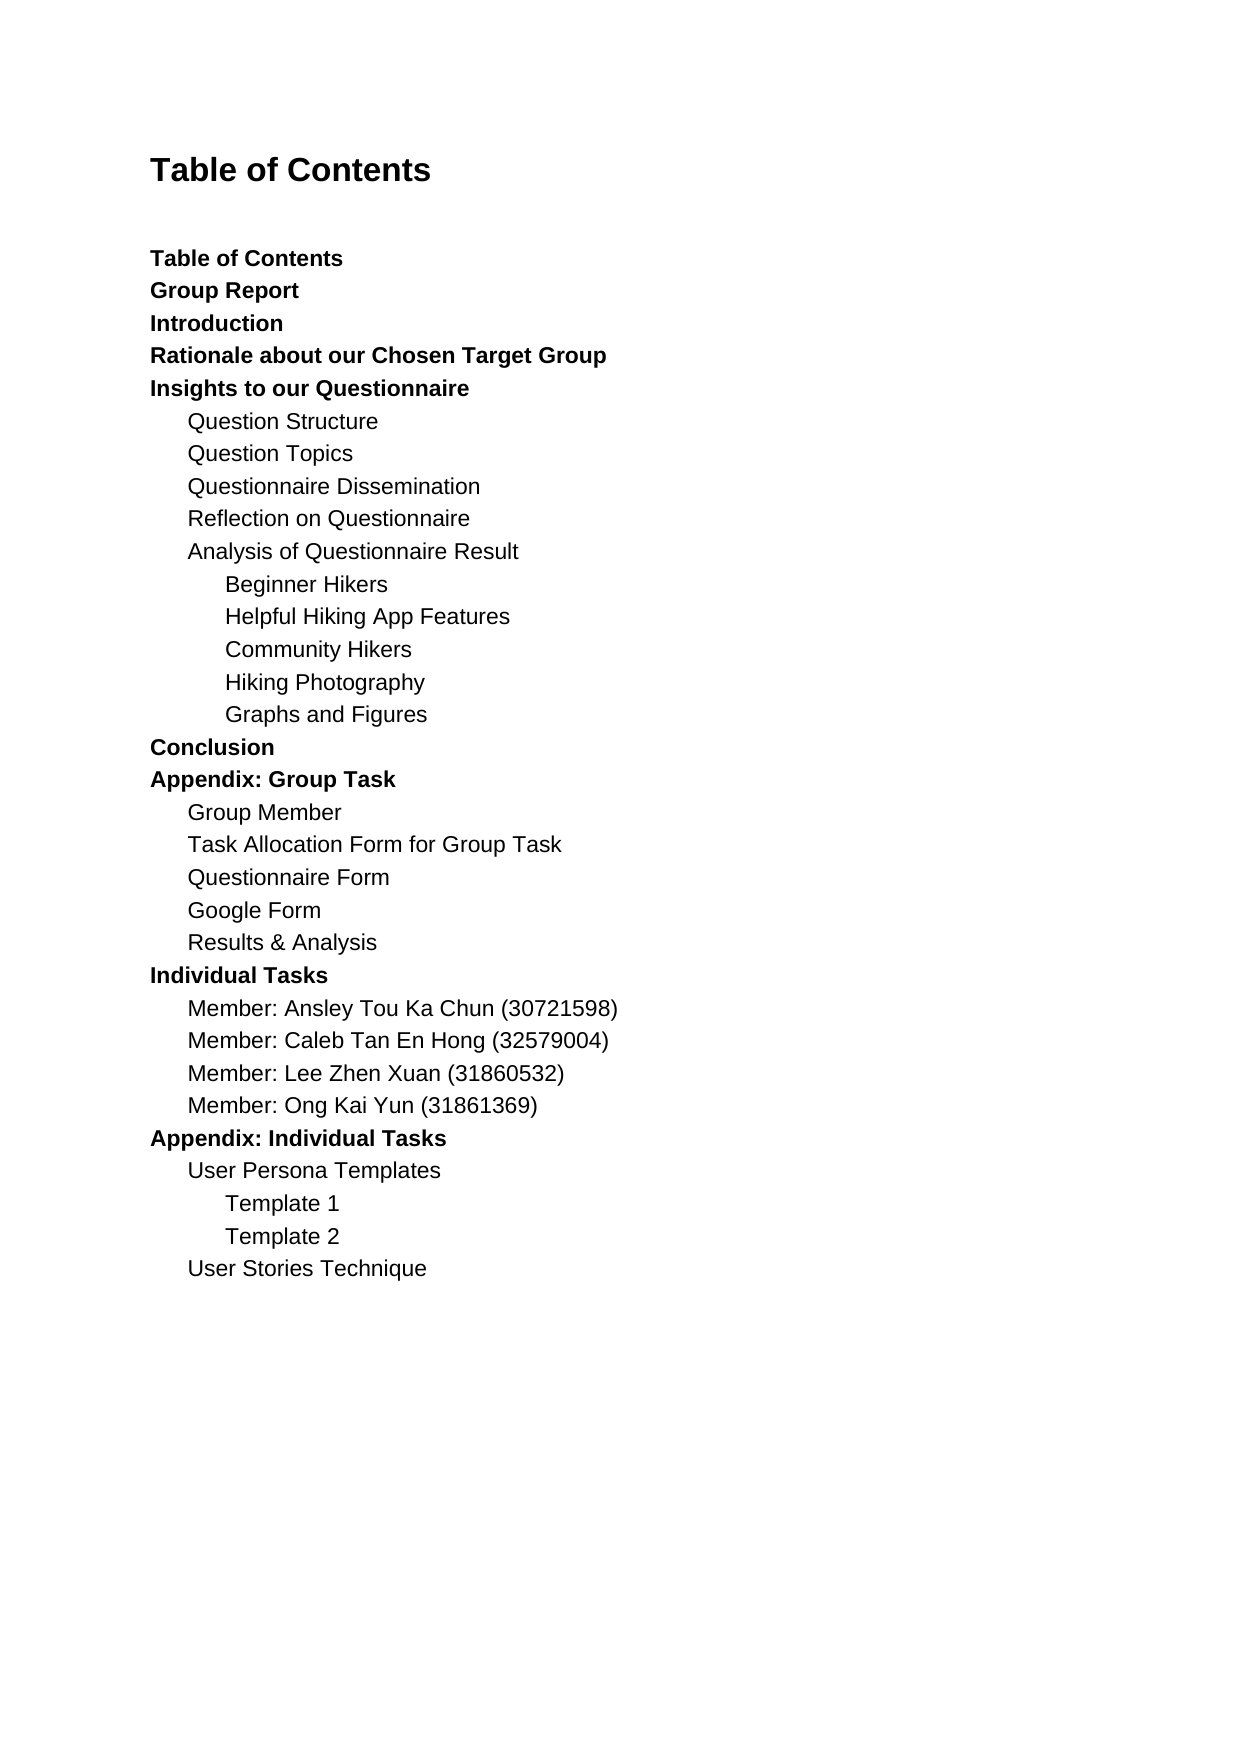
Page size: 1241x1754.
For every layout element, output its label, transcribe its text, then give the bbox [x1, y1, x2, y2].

subtitle Table of Contents [150, 150, 1090, 188]
